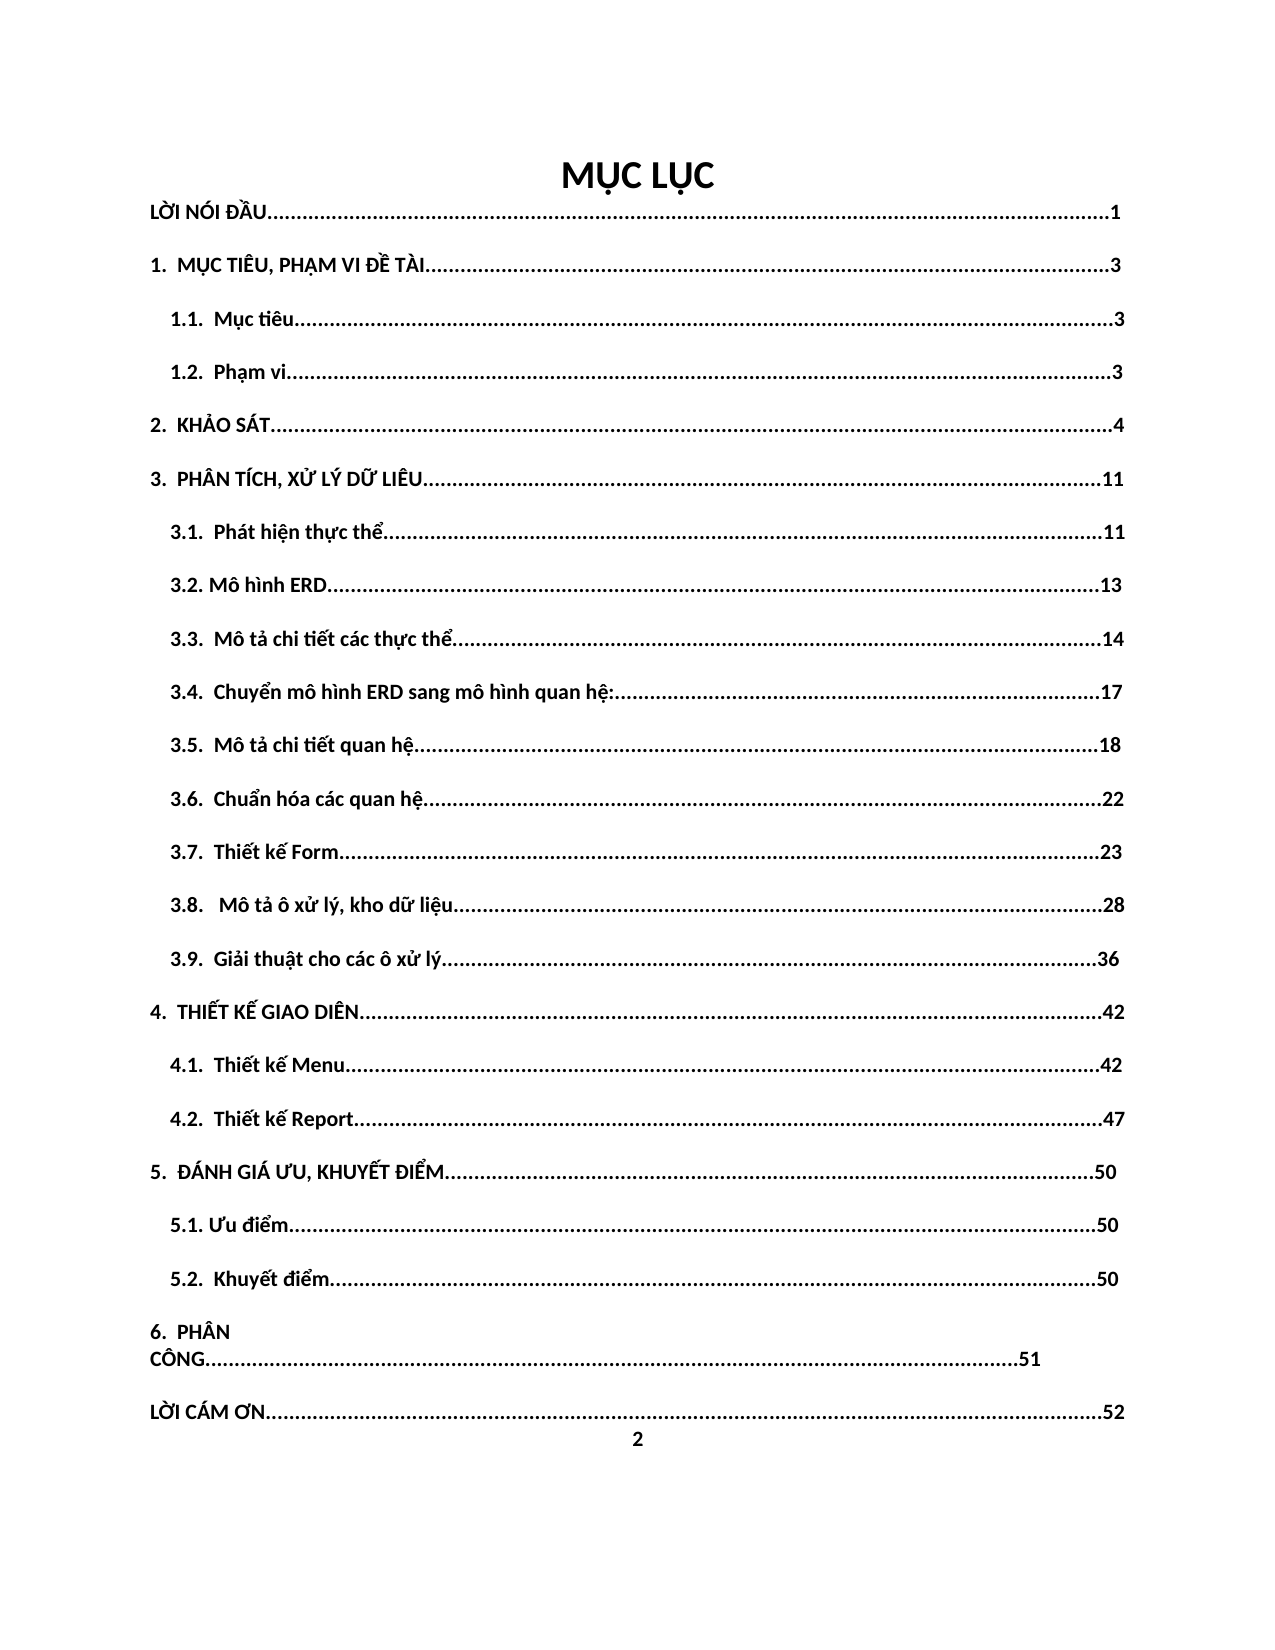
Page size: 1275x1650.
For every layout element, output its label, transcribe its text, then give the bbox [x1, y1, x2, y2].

text 4.1. Thiết kế Menu.................................................................................................................................42 [150, 1052, 1125, 1078]
text 3.5. Mô tả chi tiết quan hệ.....................................................................................................................18 [150, 732, 1125, 758]
text 5.2. Khuyết điểm...................................................................................................................................50 [150, 1265, 1125, 1292]
text 3.9. Giải thuật cho các ô xử lý................................................................................................................36 [150, 945, 1125, 972]
text 2. KHẢO SÁT................................................................................................................................................4 [150, 412, 1125, 438]
text 1. MỤC TIÊU, PHẠM VI ĐỀ TÀI.....................................................................................................................3 [150, 252, 1125, 278]
text LỜI CÁM ƠN...............................................................................................................................................52 [150, 1398, 1125, 1425]
text 1.1. Mục tiêu............................................................................................................................................3 [150, 305, 1125, 332]
text 3.8. Mô tả ô xử lý, kho dữ liệu...............................................................................................................28 [150, 892, 1125, 918]
text 3.6. Chuẩn hóa các quan hệ....................................................................................................................22 [150, 785, 1125, 812]
text 1.2. Phạm vi.............................................................................................................................................3 [150, 358, 1125, 385]
text LỜI NÓI ĐẦU................................................................................................................................................1 [150, 198, 1125, 225]
text 3. PHÂN TÍCH, XỬ LÝ DỮ LIÊU....................................................................................................................11 [150, 465, 1125, 492]
text 5. ĐÁNH GIÁ ƯU, KHUYẾT ĐIỂM...............................................................................................................50 [150, 1158, 1125, 1185]
text 5.1. Ưu điểm..........................................................................................................................................50 [150, 1212, 1125, 1238]
text 3.1. Phát hiện thực thể...........................................................................................................................11 [150, 518, 1125, 545]
text 3.3. Mô tả chi tiết các thực thể...............................................................................................................14 [150, 625, 1125, 652]
text 3.7. Thiết kế Form..................................................................................................................................23 [150, 838, 1125, 865]
text 6. PHÂN CÔNG...........................................................................................................................................51 [150, 1318, 1125, 1372]
text 3.2. Mô hình ERD....................................................................................................................................13 [150, 572, 1125, 598]
text 4.2. Thiết kế Report................................................................................................................................47 [150, 1105, 1125, 1132]
text 3.4. Chuyển mô hình ERD sang mô hình quan hệ:...................................................................................17 [150, 678, 1125, 705]
text MỤC LỤC [150, 150, 1125, 198]
text 2 [150, 1425, 1125, 1452]
text 4. THIẾT KẾ GIAO DIÊN...............................................................................................................................42 [150, 998, 1125, 1025]
